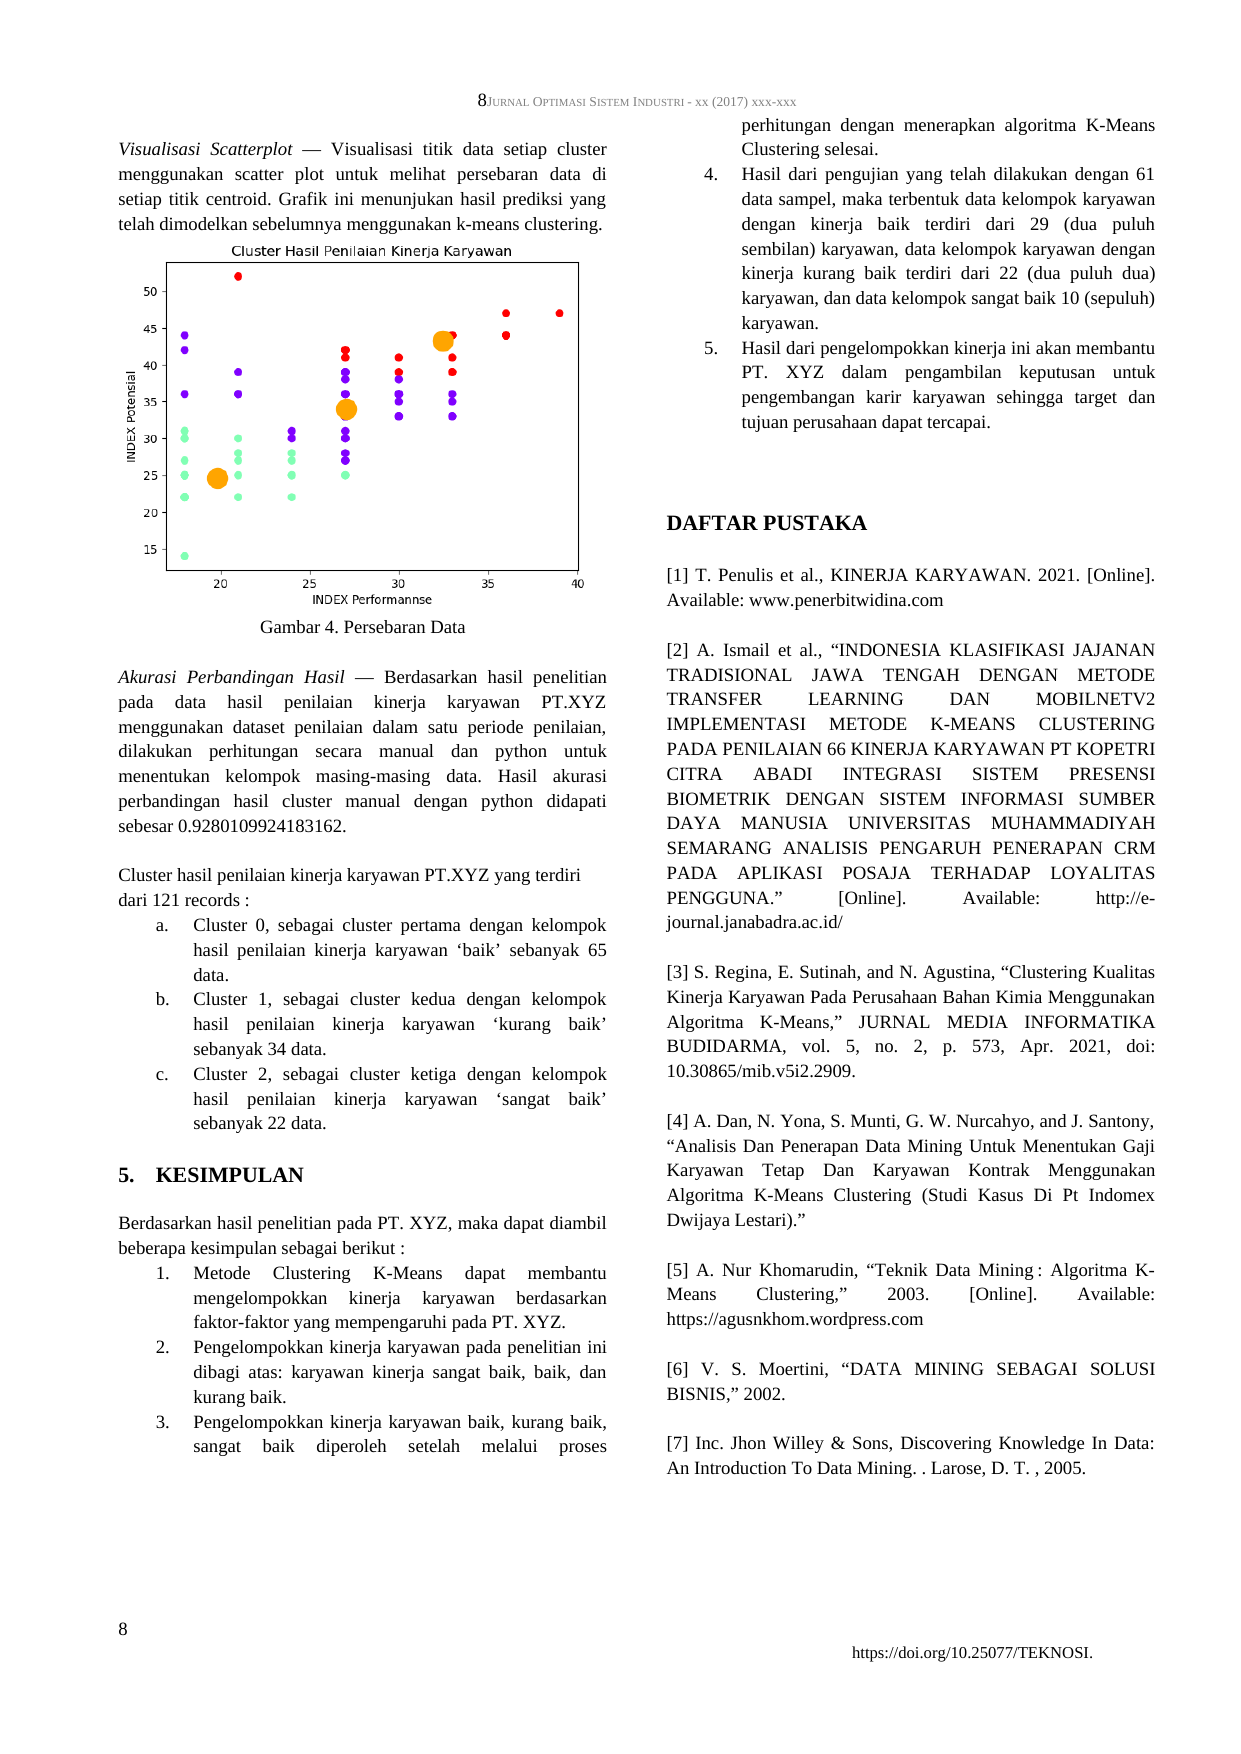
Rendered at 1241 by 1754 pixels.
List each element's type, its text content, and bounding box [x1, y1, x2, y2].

text Akurasi Perbandingan Hasil — Berdasarkan hasil penelitian pada data hasil penilaian kinerja karyawan PT.XYZ menggunakan dataset penilaian dalam satu periode penilaian, dilakukan perhitungan secara manual dan python untuk menentukan kelompok masing-masing data. Hasil akurasi perbandingan hasil cluster manual dengan python didapati sebesar 0.9280109924183162. [118, 666, 607, 836]
text [7] Inc. Jhon Willey & Sons, Discovering Knowledge In Data: An Introduction To Data Mining. . Larose, D. T. , 2005. [666, 1432, 1156, 1478]
subtitle KESIMPULAN [118, 1162, 607, 1187]
text [6] V. S. Moertini, “DATA MINING SEBAGAI SOLUSI BISNIS,” 2002. [666, 1358, 1156, 1404]
list Pengelompokkan kinerja karyawan pada penelitian ini dibagi atas: karyawan kinerja sangat baik, baik, dan kurang baik. [156, 1336, 607, 1407]
text [4] A. Dan, N. Yona, S. Munti, G. W. Nurcahyo, and J. Santony, “Analisis Dan Penerapan Data Mining Untuk Menentukan Gaji Karyawan Tetap Dan Karyawan Kontrak Menggunakan Algoritma K-Means Clustering (Studi Kasus Di Pt Indomex Dwijaya Lestari).” [666, 1110, 1156, 1230]
text [3] S. Regina, E. Sutinah, and N. Agustina, “Clustering Kualitas Kinerja Karyawan Pada Perusahaan Bahan Kimia Menggunakan Algoritma K-Means,” JURNAL MEDIA INFORMATIKA BUDIDARMA, vol. 5, no. 2, p. 573, Apr. 2021, doi: 10.30865/mib.v5i2.2909. [666, 961, 1156, 1082]
list Pengelompokkan kinerja karyawan baik, kurang baik, sangat baik diperoleh setelah melalui proses perhitungan dengan menerapkan algoritma K-Means Clustering selesai. [704, 113, 1156, 160]
list Hasil dari pengujian yang telah dilakukan dengan 61 data sampel, maka terbentuk data kelompok karyawan dengan kinerja baik terdiri dari 29 (dua puluh sembilan) karyawan, data kelompok karyawan dengan kinerja kurang baik terdiri dari 22 (dua puluh dua) karyawan, dan data kelompok sangat baik 10 (sepuluh) karyawan. [704, 163, 1156, 333]
text [5] A. Nur Khomarudin, “Teknik Data Mining : Algoritma K-Means Clustering,” 2003. [Online]. Available: https://agusnkhom.wordpress.com [666, 1258, 1156, 1329]
list Pengelompokkan kinerja karyawan baik, kurang baik, sangat baik diperoleh setelah melalui proses perhitungan dengan menerapkan algoritma K-Means Clustering selesai. [156, 1411, 607, 1457]
list Cluster 2, sebagai cluster ketiga dengan kelompok hasil penilaian kinerja karyawan ‘sangat baik’ sebanyak 22 data. [156, 1063, 607, 1134]
list Hasil dari pengelompokkan kinerja ini akan membantu PT. XYZ dalam pengambilan keputusan untuk pengembangan karir karyawan sehingga target dan tujuan perusahaan dapat tercapai. [704, 337, 1156, 432]
list Cluster 1, sebagai cluster kedua dengan kelompok hasil penilaian kinerja karyawan ‘kurang baik’ sebanyak 34 data. [156, 988, 607, 1059]
text Visualisasi Scatterplot — Visualisasi titik data setiap cluster menggunakan scatter plot untuk melihat persebaran data di setiap titik centroid. Grafik ini menunjukan hasil prediksi yang telah dimodelkan sebelumnya menggunakan k-means clustering. [118, 138, 607, 234]
text DAFTAR PUSTAKA [666, 510, 1156, 536]
text Gambar 4. Persebaran Data [118, 616, 607, 638]
text [1] T. Penulis et al., KINERJA KARYAWAN. 2021. [Online]. Available: www.penerbitwidina.com [666, 564, 1156, 611]
picture [118, 237, 592, 614]
list Metode Clustering K-Means dapat membantu mengelompokkan kinerja karyawan berdasarkan faktor-faktor yang mempengaruhi pada PT. XYZ. [156, 1262, 607, 1333]
list Cluster 0, sebagai cluster pertama dengan kelompok hasil penilaian kinerja karyawan ‘baik’ sebanyak 65 data. [156, 914, 607, 985]
text [2] A. Ismail et al., “INDONESIA KLASIFIKASI JAJANAN TRADISIONAL JAWA TENGAH DENGAN METODE TRANSFER LEARNING DAN MOBILNETV2 IMPLEMENTASI METODE K-MEANS CLUSTERING PADA PENILAIAN 66 KINERJA KARYAWAN PT KOPETRI CITRA ABADI INTEGRASI SISTEM PRESENSI BIOMETRIK DENGAN SISTEM INFORMASI SUMBER DAYA MANUSIA UNIVERSITAS MUHAMMADIYAH SEMARANG ANALISIS PENGARUH PENERAPAN CRM PADA APLIKASI POSAJA TERHADAP LOYALITAS PENGGUNA.” [Online]. Available: http://e-journal.janabadra.ac.id/ [666, 639, 1156, 933]
text Cluster hasil penilaian kinerja karyawan PT.XYZ yang terdiri dari 121 records : [118, 864, 607, 911]
text Berdasarkan hasil penelitian pada PT. XYZ, maka dapat diambil beberapa kesimpulan sebagai berikut : [118, 1212, 607, 1258]
